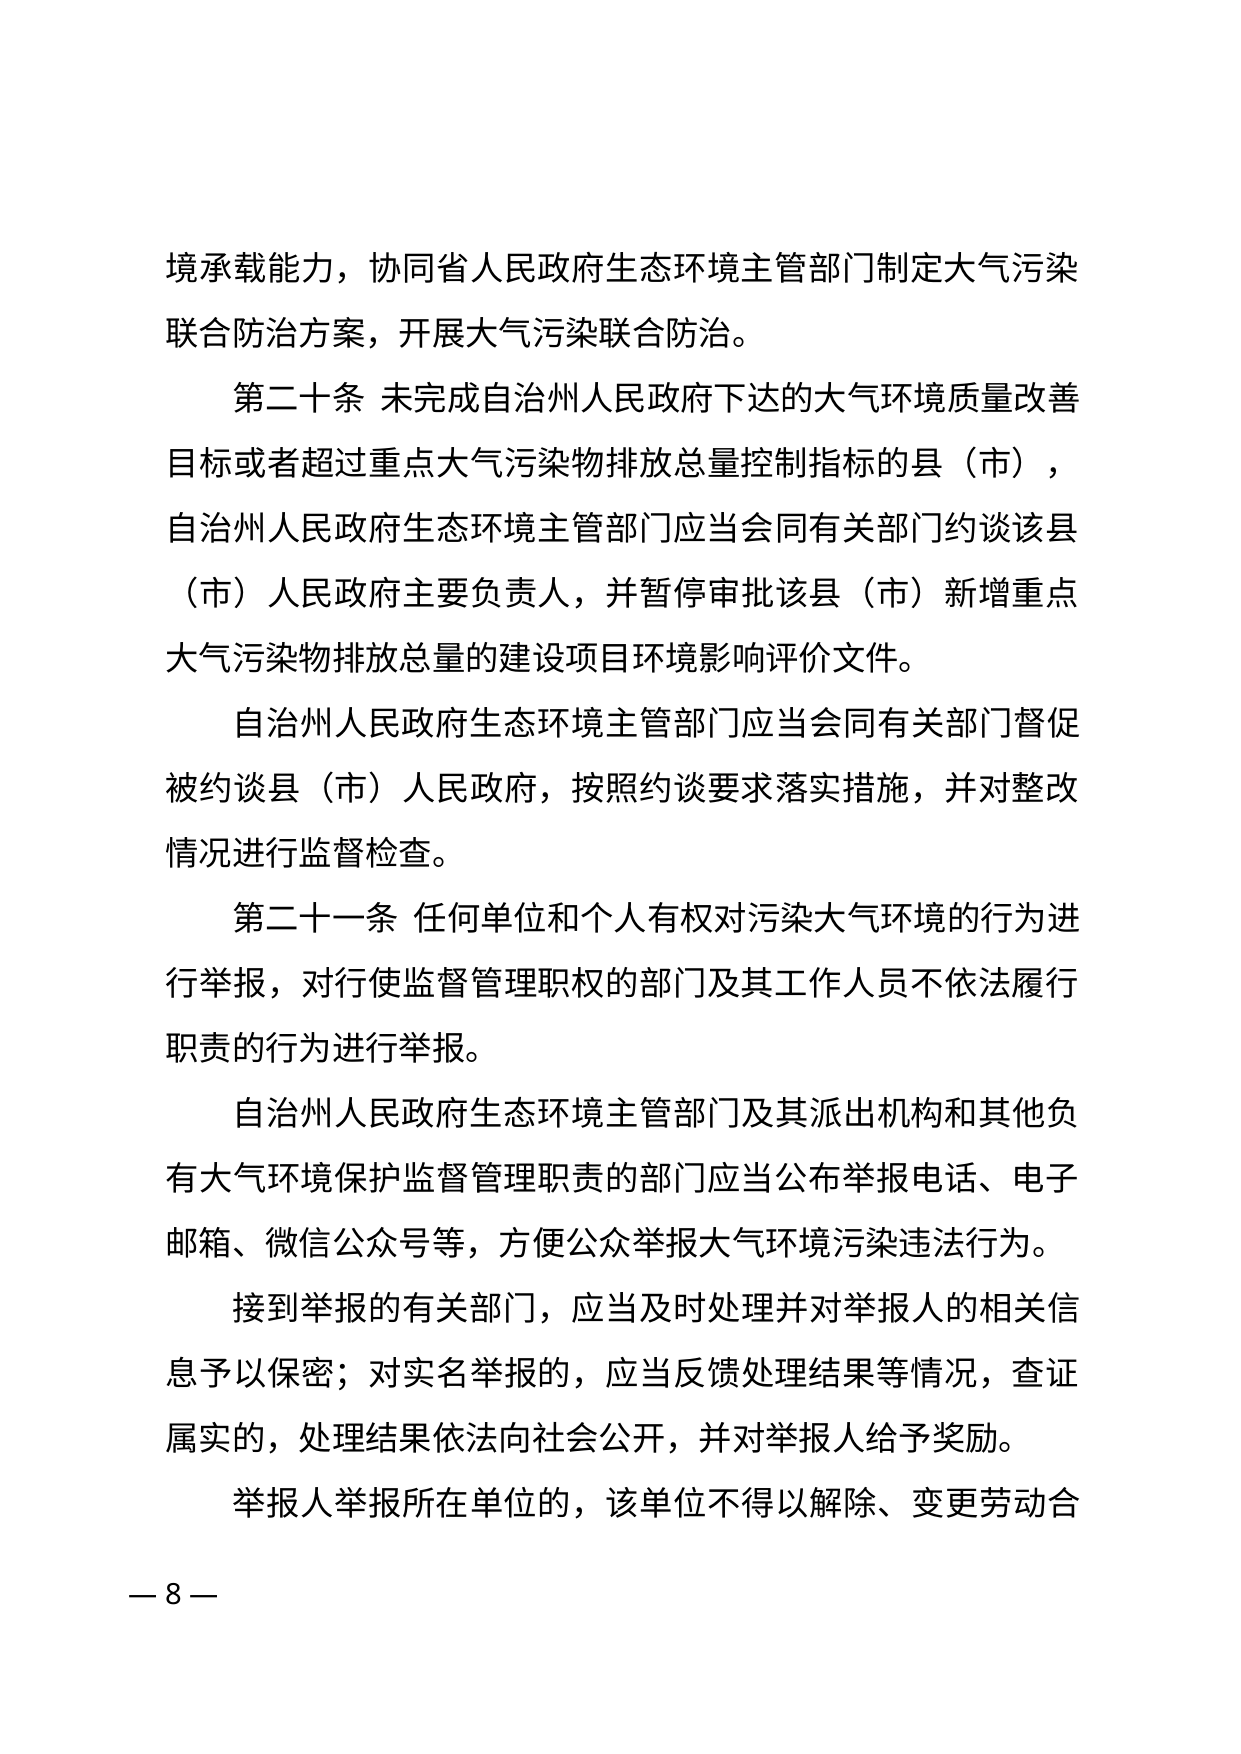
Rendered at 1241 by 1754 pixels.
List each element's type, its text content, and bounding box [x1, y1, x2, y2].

text 接到举报的有关部门，应当及时处理并对举报人的相关信息予以保密；对实名举报的，应当反馈处理结果等情况，查证属实的，处理结果依法向社会公开，并对举报人给予奖励。 [165, 1273, 1081, 1468]
text 自治州人民政府生态环境主管部门及其派出机构和其他负有大气环境保护监督管理职责的部门应当公布举报电话、电子邮箱、微信公众号等，方便公众举报大气环境污染违法行为。 [165, 1078, 1081, 1273]
text 第二十一条 任何单位和个人有权对污染大气环境的行为进行举报，对行使监督管理职权的部门及其工作人员不依法履行职责的行为进行举报。 [165, 883, 1081, 1078]
text 第二十条 未完成自治州人民政府下达的大气环境质量改善目标或者超过重点大气污染物排放总量控制指标的县（市），自治州人民政府生态环境主管部门应当会同有关部门约谈该县（市）人民政府主要负责人，并暂停审批该县（市）新增重点大气污染物排放总量的建设项目环境影响评价文件。 [165, 363, 1081, 688]
text 自治州人民政府生态环境主管部门应当会同有关部门督促被约谈县（市）人民政府，按照约谈要求落实措施，并对整改情况进行监督检查。 [165, 688, 1081, 883]
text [165, 233, 1081, 363]
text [165, 1468, 1081, 1533]
